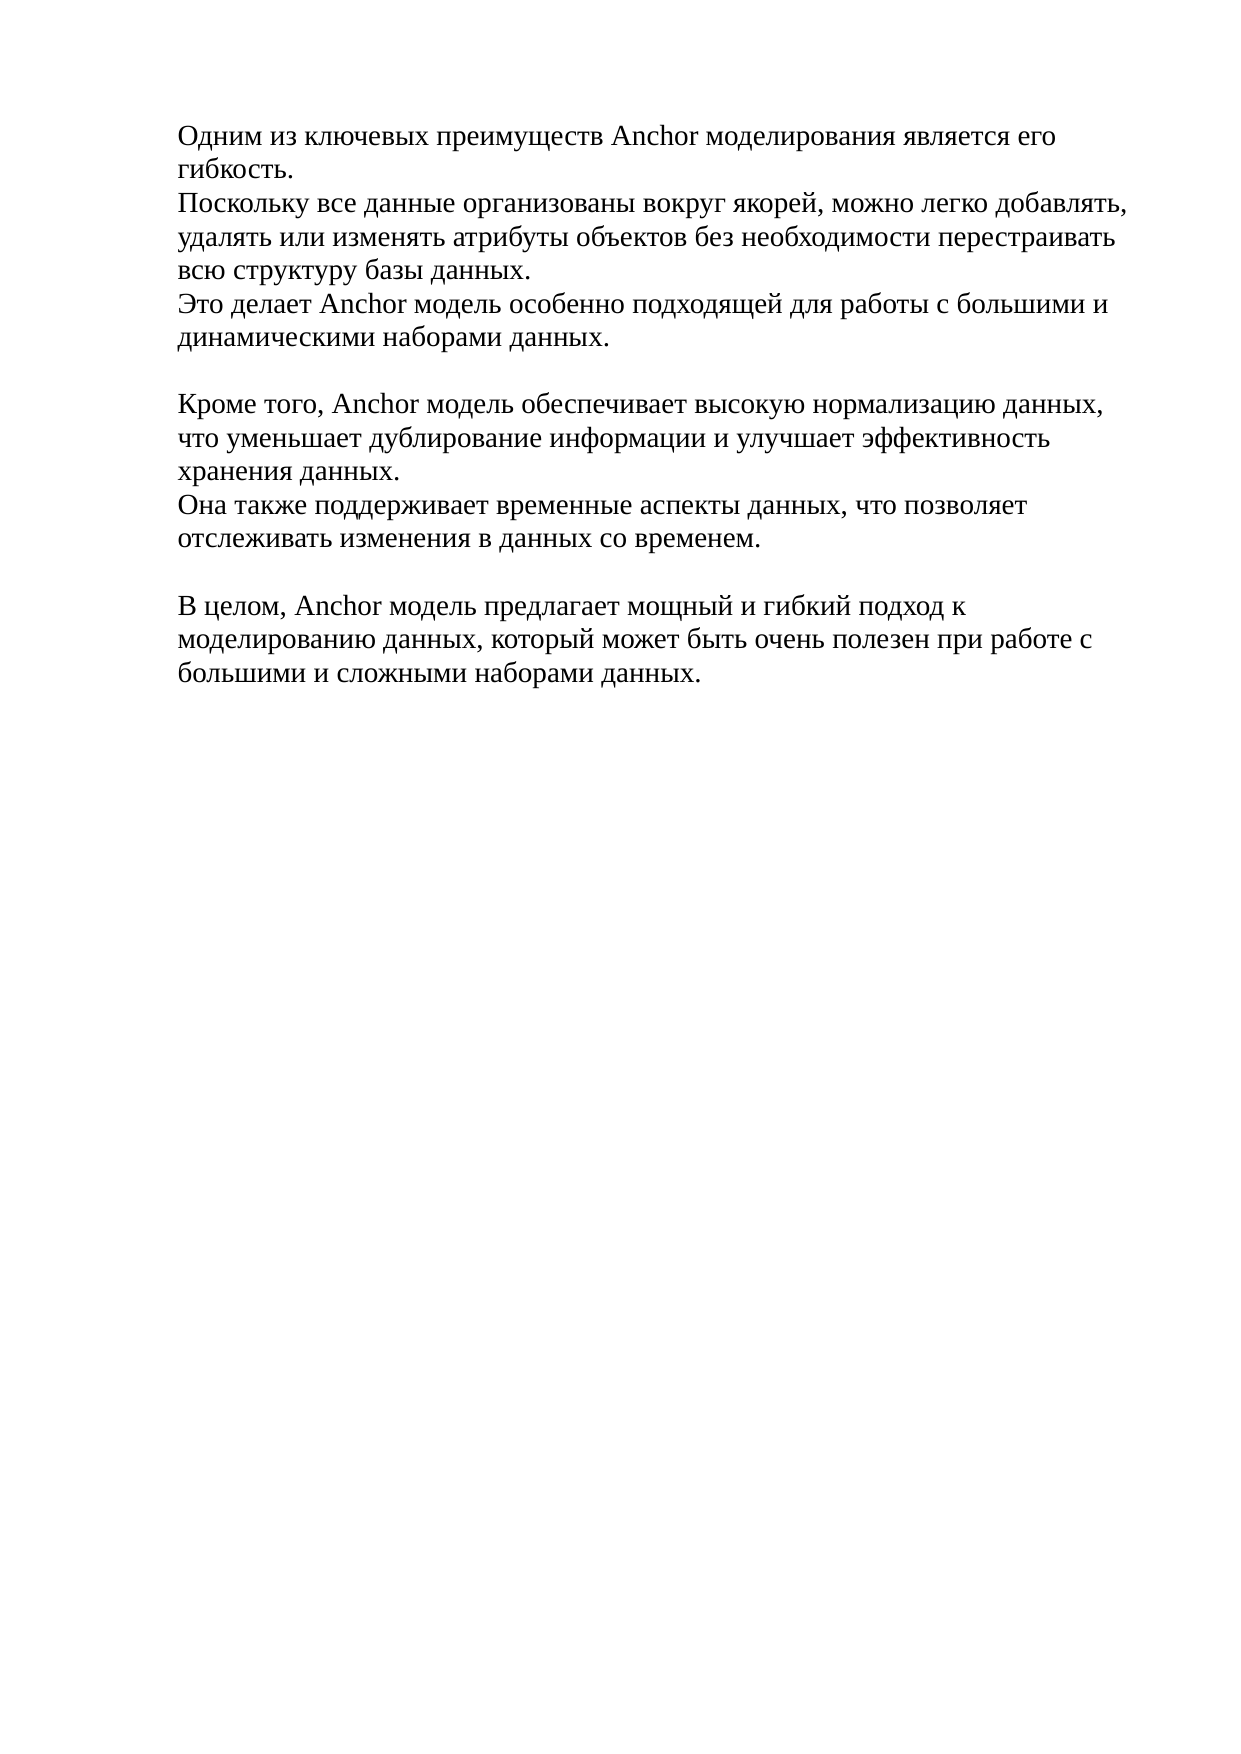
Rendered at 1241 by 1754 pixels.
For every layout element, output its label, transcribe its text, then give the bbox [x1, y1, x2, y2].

text Она также поддерживает временные аспекты данных, что позволяет отслеживать изменения в данных со временем. [177, 487, 1152, 554]
text Кроме того, Anchor модель обеспечивает высокую нормализацию данных, что уменьшает дублирование информации и улучшает эффективность хранения данных. [177, 386, 1152, 487]
text Одним из ключевых преимуществ Anchor моделирования является его гибкость. [177, 118, 1152, 185]
text Это делает Anchor модель особенно подходящей для работы с большими и динамическими наборами данных. [177, 286, 1152, 353]
text Поскольку все данные организованы вокруг якорей, можно легко добавлять, удалять или изменять атрибуты объектов без необходимости перестраивать всю структуру базы данных. [177, 185, 1152, 286]
text В целом, Anchor модель предлагает мощный и гибкий подход к моделированию данных, который может быть очень полезен при работе с большими и сложными наборами данных. [177, 588, 1152, 688]
